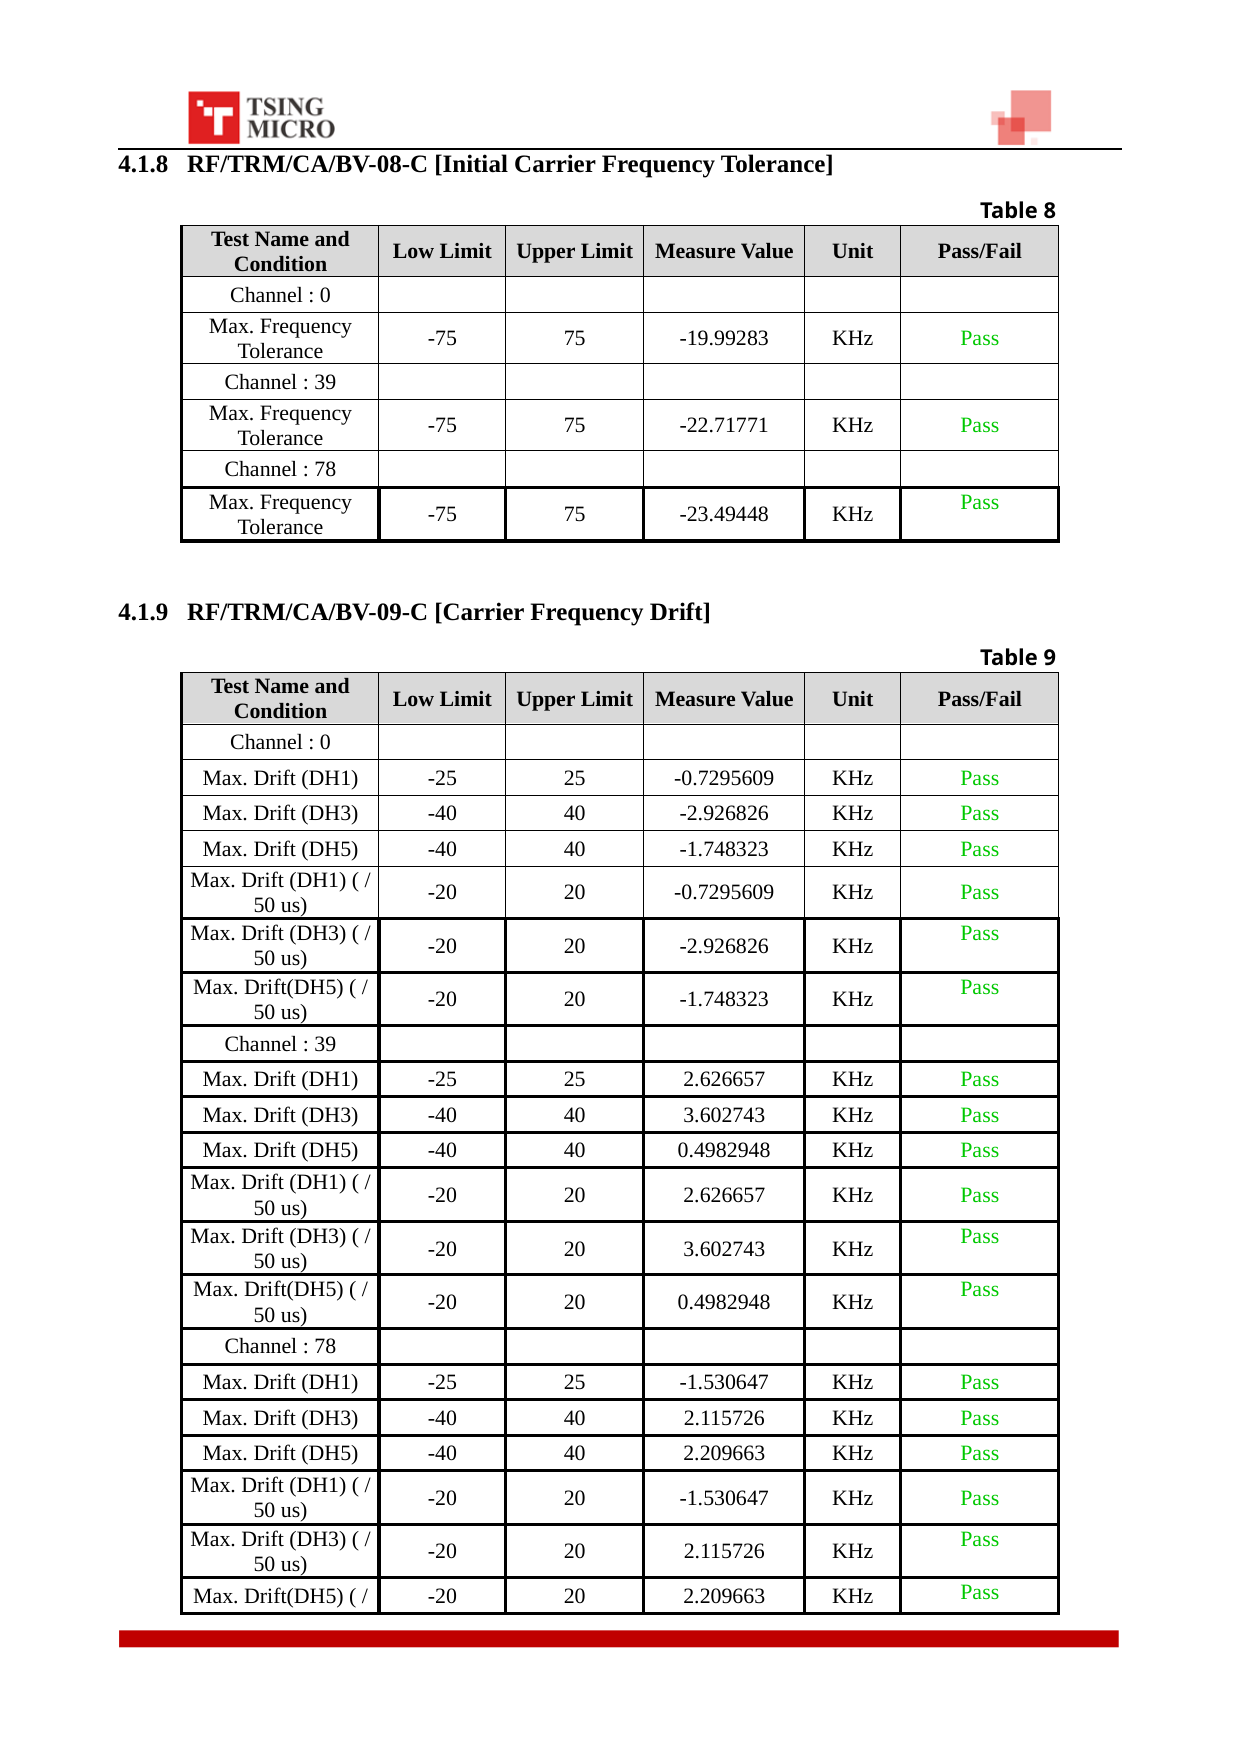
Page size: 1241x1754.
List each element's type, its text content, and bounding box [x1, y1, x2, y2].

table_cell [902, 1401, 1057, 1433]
table_cell Channel : 39 [183, 1027, 377, 1060]
table_header Table 8 [182, 195, 1059, 225]
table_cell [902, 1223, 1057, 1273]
table_cell [901, 364, 1058, 399]
table_cell [379, 364, 505, 399]
table_cell 40 [506, 796, 643, 830]
table_cell Max. Frequency Tolerance [183, 489, 377, 539]
table_cell -75 [379, 400, 505, 450]
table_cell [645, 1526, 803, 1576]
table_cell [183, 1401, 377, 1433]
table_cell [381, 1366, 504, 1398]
table_cell -20 [381, 974, 504, 1024]
table_cell KHz [805, 760, 900, 794]
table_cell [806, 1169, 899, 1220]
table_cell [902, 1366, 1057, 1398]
table_cell [506, 277, 643, 312]
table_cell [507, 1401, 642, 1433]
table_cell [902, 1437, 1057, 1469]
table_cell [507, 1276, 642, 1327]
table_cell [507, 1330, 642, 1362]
table_cell Pass/Fail [901, 226, 1058, 276]
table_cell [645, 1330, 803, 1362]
table_cell 20 [507, 920, 642, 971]
table_cell Pass [901, 831, 1058, 866]
table_cell Measure Value [644, 673, 804, 723]
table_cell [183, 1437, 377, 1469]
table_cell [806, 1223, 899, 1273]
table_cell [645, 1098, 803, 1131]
table_cell [805, 725, 900, 759]
table_cell [381, 1027, 504, 1060]
table_cell KHz [805, 831, 900, 866]
table_cell KHz [805, 796, 900, 830]
table_cell Test Name and Condition [183, 226, 378, 276]
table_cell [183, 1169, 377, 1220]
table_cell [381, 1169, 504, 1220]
table_cell 40 [506, 831, 643, 866]
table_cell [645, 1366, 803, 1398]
table_cell Low Limit [379, 673, 505, 723]
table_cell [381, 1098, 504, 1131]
table_cell Max. Drift (DH5) [183, 831, 378, 866]
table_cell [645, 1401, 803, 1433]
table_cell 25 [506, 760, 643, 794]
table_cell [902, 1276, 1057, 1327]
table_cell [506, 451, 643, 486]
table_cell [379, 451, 505, 486]
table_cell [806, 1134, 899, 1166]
table_cell Max. Drift(DH5) ( / 50 us) [183, 974, 377, 1024]
table_cell -1.748323 [645, 974, 803, 1024]
table_cell Max. Frequency Tolerance [183, 400, 378, 450]
table_cell -75 [379, 313, 505, 363]
table_cell Channel : 0 [183, 725, 378, 759]
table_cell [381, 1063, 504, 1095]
table_cell KHz [805, 867, 900, 917]
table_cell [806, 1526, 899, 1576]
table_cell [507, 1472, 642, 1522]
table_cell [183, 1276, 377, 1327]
table_cell -40 [379, 831, 505, 866]
table_cell [644, 725, 804, 759]
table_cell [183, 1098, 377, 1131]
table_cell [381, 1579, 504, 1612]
table_cell KHz [806, 920, 899, 971]
table_cell -20 [381, 920, 504, 971]
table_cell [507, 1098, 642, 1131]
table_cell [379, 725, 505, 759]
table_cell -0.7295609 [644, 867, 804, 917]
table_cell Low Limit [379, 226, 505, 276]
table_cell [901, 451, 1058, 486]
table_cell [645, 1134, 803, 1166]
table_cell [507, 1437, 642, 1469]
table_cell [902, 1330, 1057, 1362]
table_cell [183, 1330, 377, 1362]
table_cell -20 [379, 867, 505, 917]
table_cell 75 [506, 313, 643, 363]
table_cell -2.926826 [644, 796, 804, 830]
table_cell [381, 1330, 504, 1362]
table_cell 20 [507, 974, 642, 1024]
table_cell Pass [901, 796, 1058, 830]
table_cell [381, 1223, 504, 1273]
table_cell -0.7295609 [644, 760, 804, 794]
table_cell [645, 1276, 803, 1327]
table_cell -22.71771 [644, 400, 804, 450]
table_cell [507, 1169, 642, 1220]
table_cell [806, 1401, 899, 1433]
table_cell -75 [381, 489, 504, 539]
table_cell -23.49448 [645, 489, 803, 539]
table_cell Max. Frequency Tolerance [183, 313, 378, 363]
table_cell Pass [901, 867, 1058, 917]
table_cell Max. Drift (DH1) ( / 50 us) [183, 867, 378, 917]
table_cell [805, 277, 900, 312]
table_cell [901, 277, 1058, 312]
table_cell 75 [507, 489, 642, 539]
table_cell [901, 725, 1058, 759]
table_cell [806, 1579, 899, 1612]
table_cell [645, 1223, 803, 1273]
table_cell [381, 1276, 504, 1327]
table_cell KHz [806, 974, 899, 1024]
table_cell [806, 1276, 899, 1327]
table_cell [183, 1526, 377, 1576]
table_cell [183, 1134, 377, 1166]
table_cell [805, 364, 900, 399]
table_cell Pass/Fail [901, 673, 1058, 723]
table_cell Upper Limit [506, 226, 643, 276]
table_cell -2.926826 [645, 920, 803, 971]
table_cell [379, 277, 505, 312]
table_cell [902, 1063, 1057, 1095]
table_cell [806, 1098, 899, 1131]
table_cell Max. Drift (DH3) ( / 50 us) [183, 920, 377, 971]
table_cell [644, 364, 804, 399]
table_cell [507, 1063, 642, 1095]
table_cell Channel : 0 [183, 277, 378, 312]
table_cell -1.748323 [644, 831, 804, 866]
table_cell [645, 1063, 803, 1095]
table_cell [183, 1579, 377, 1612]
picture [118, 1629, 1121, 1651]
table_cell KHz [805, 313, 900, 363]
table_cell 20 [506, 867, 643, 917]
table_cell Measure Value [644, 226, 804, 276]
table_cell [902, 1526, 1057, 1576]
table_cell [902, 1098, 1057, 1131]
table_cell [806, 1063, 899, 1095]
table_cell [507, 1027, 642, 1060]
table_cell [805, 451, 900, 486]
table_cell KHz [806, 489, 899, 539]
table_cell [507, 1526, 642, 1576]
table_header Table 9 [182, 642, 1059, 672]
table_cell [506, 364, 643, 399]
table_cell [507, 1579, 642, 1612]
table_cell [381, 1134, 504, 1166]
table_cell [644, 451, 804, 486]
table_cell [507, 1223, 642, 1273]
table_cell Max. Drift (DH3) [183, 796, 378, 830]
picture [187, 88, 1053, 146]
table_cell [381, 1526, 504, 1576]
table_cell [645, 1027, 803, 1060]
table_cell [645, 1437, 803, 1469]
table_cell Pass [902, 489, 1057, 539]
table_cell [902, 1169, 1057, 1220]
table_cell Test Name and Condition [183, 673, 378, 723]
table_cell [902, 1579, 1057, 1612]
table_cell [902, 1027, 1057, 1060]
table_cell Unit [805, 226, 900, 276]
table_cell [644, 277, 804, 312]
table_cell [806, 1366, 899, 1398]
table_cell Upper Limit [506, 673, 643, 723]
table_cell Pass [901, 313, 1058, 363]
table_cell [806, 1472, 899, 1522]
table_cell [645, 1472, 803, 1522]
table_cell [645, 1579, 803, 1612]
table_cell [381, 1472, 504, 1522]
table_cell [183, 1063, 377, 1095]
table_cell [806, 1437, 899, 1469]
subtitle RF/TRM/CA/BV-09-C [Carrier Frequency Drift] [118, 597, 1122, 626]
table_cell -40 [379, 796, 505, 830]
table_cell Channel : 78 [183, 451, 378, 486]
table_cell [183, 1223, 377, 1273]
table_cell [506, 725, 643, 759]
table_cell Pass [901, 400, 1058, 450]
table_cell Channel : 39 [183, 364, 378, 399]
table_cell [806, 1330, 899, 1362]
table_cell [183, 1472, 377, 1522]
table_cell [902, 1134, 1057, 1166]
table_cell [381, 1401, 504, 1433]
table_cell 75 [506, 400, 643, 450]
table_cell Pass [901, 760, 1058, 794]
table_cell -19.99283 [644, 313, 804, 363]
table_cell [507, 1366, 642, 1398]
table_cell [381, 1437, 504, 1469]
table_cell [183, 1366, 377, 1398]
table_cell Unit [805, 673, 900, 723]
table_cell Pass [902, 974, 1057, 1024]
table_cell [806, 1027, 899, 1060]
table_cell KHz [805, 400, 900, 450]
table_cell Pass [902, 920, 1057, 971]
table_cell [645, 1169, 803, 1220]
table_cell -25 [379, 760, 505, 794]
subtitle RF/TRM/CA/BV-08-C [Initial Carrier Frequency Tolerance] [118, 150, 1122, 178]
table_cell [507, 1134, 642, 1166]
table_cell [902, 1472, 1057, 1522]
table_cell Max. Drift (DH1) [183, 760, 378, 794]
